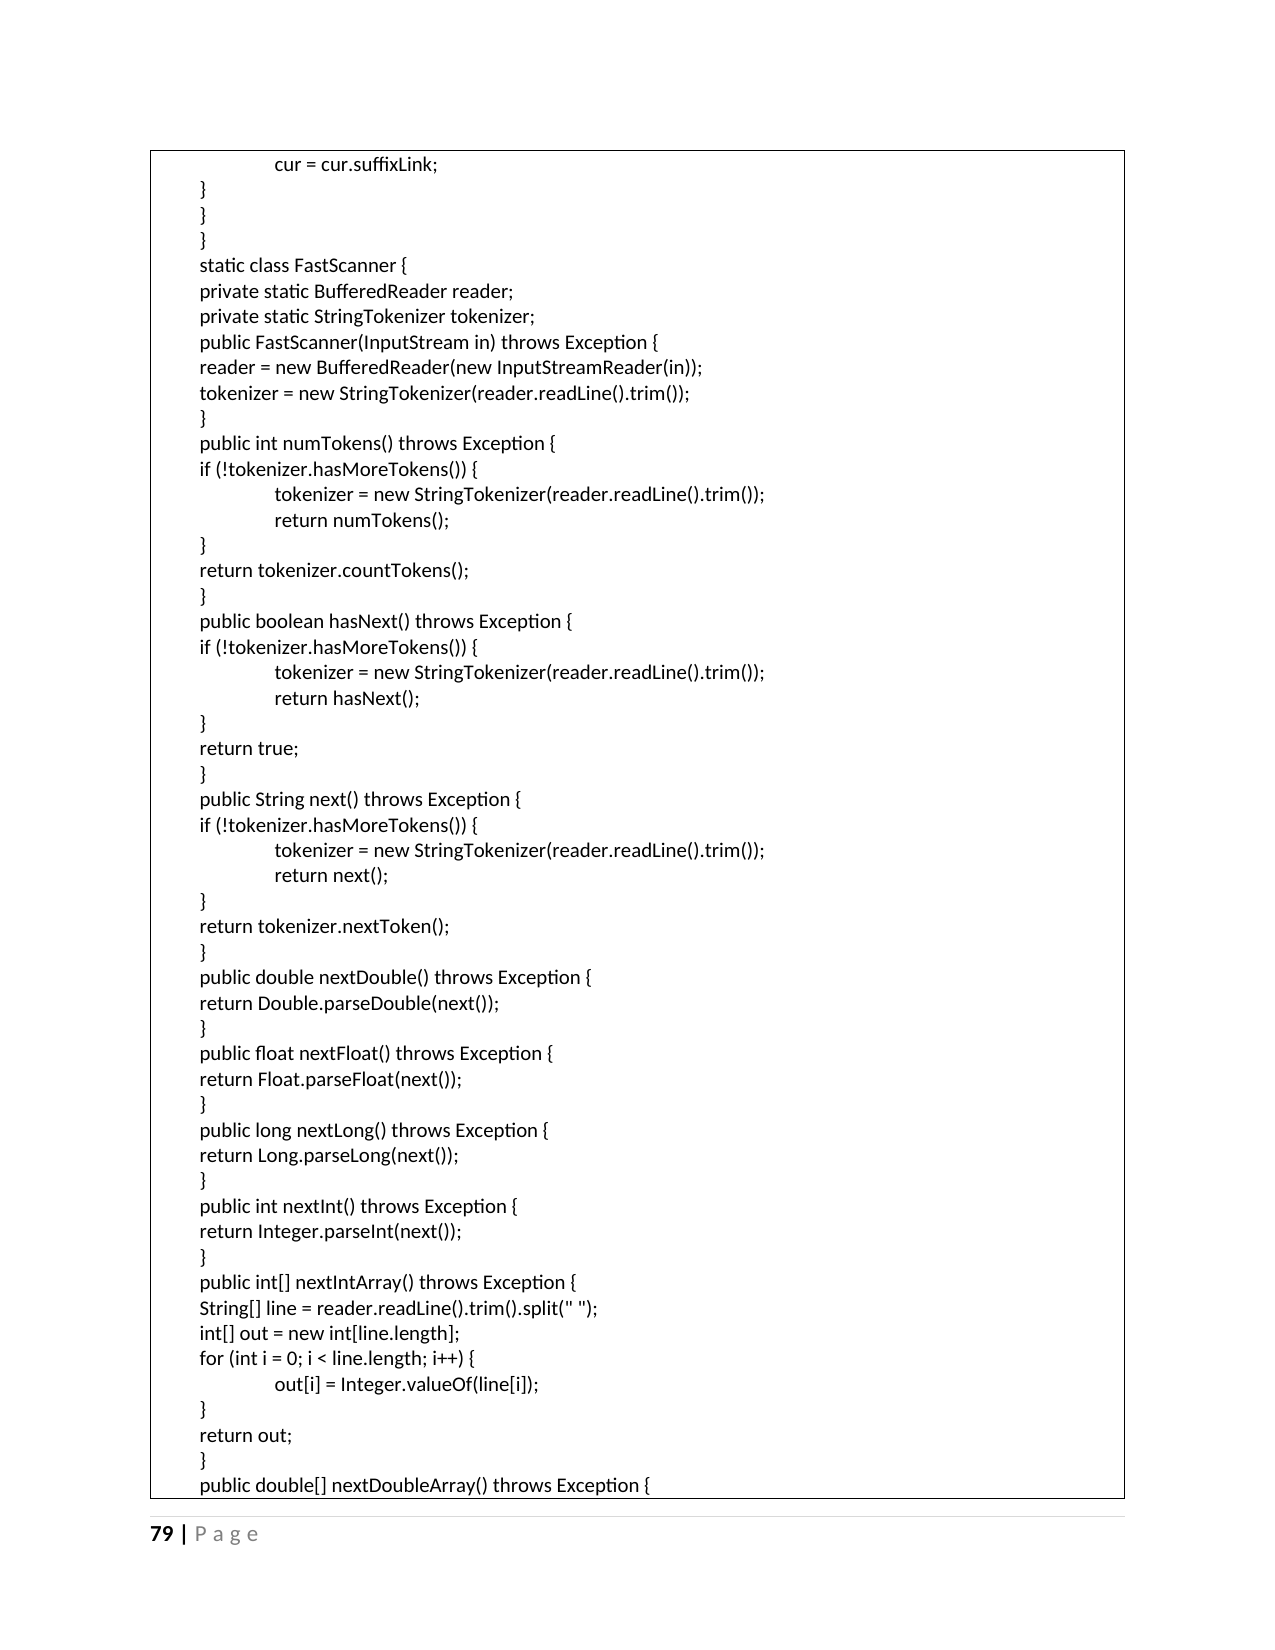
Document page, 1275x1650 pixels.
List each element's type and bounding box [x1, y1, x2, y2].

table_header [151, 151, 1124, 1498]
